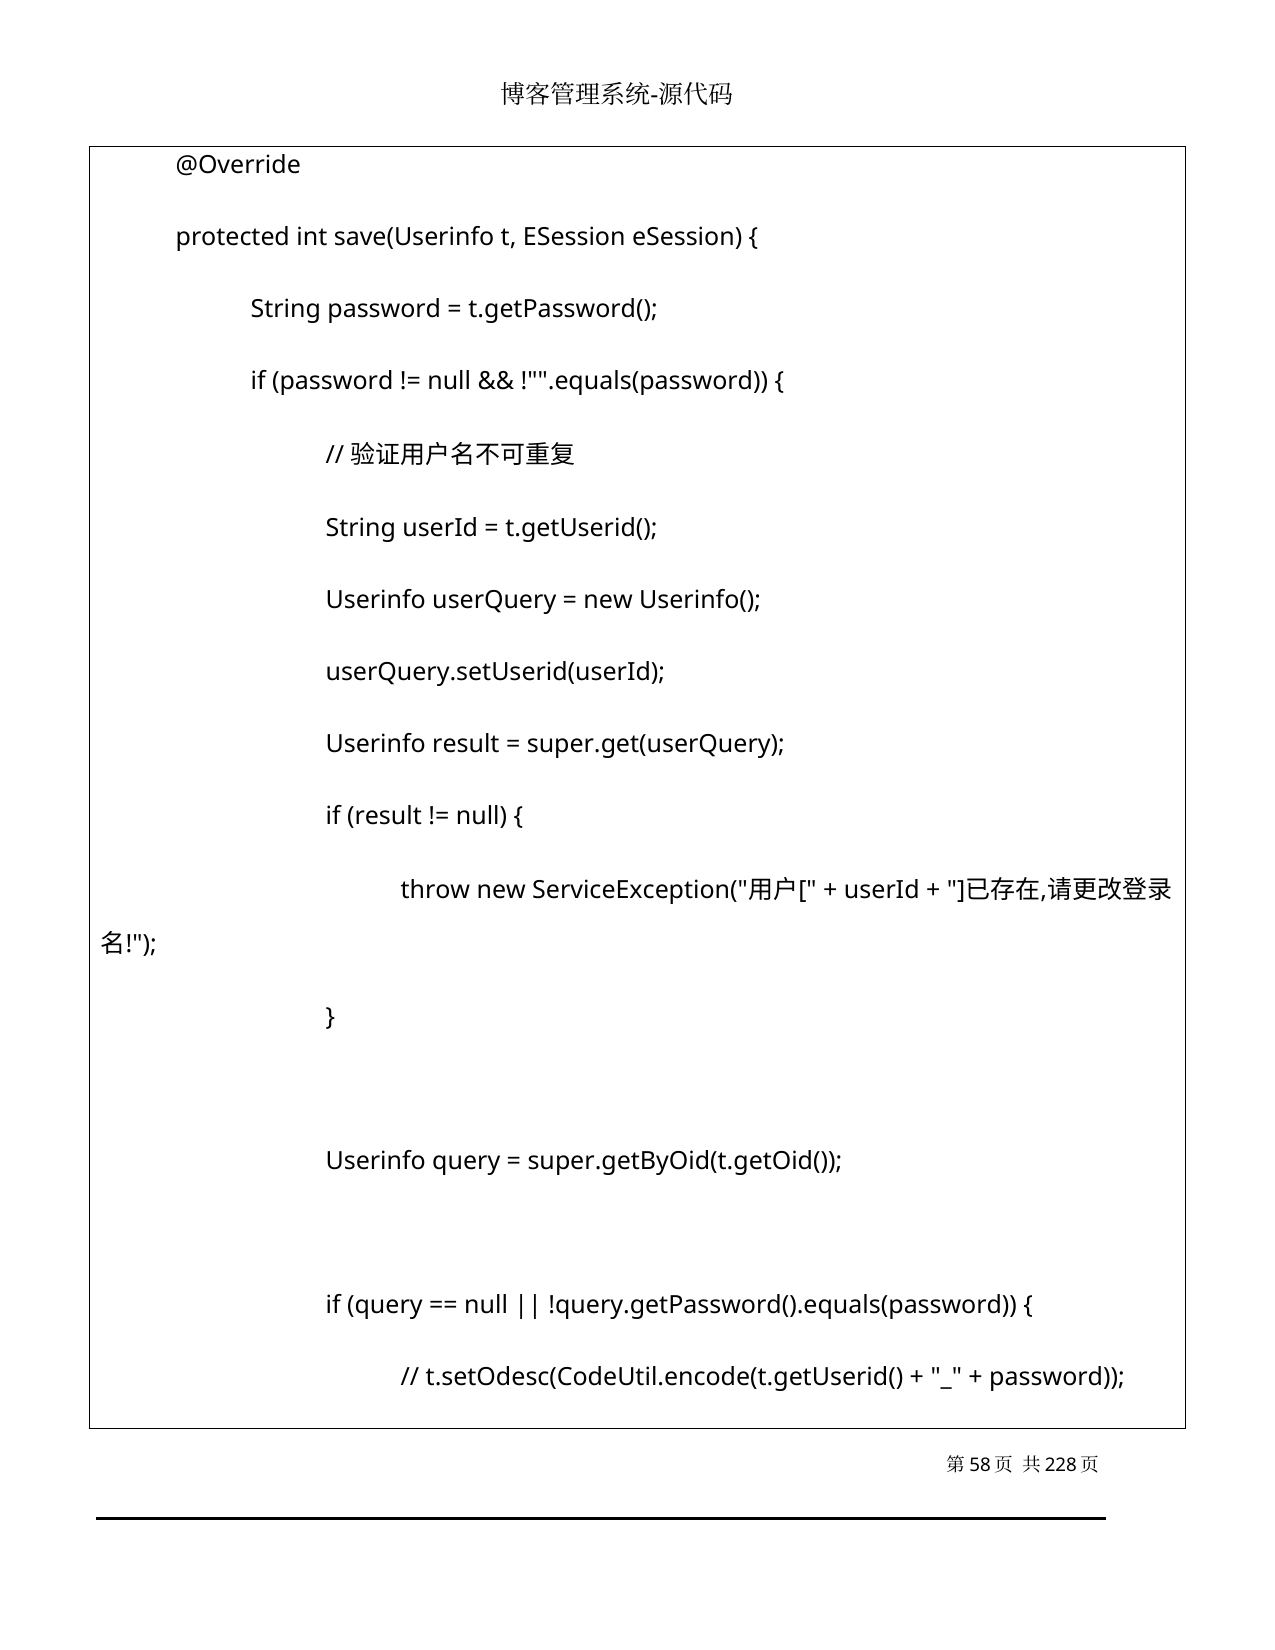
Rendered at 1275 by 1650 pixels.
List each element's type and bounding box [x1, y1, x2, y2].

table_header [90, 147, 1185, 1427]
